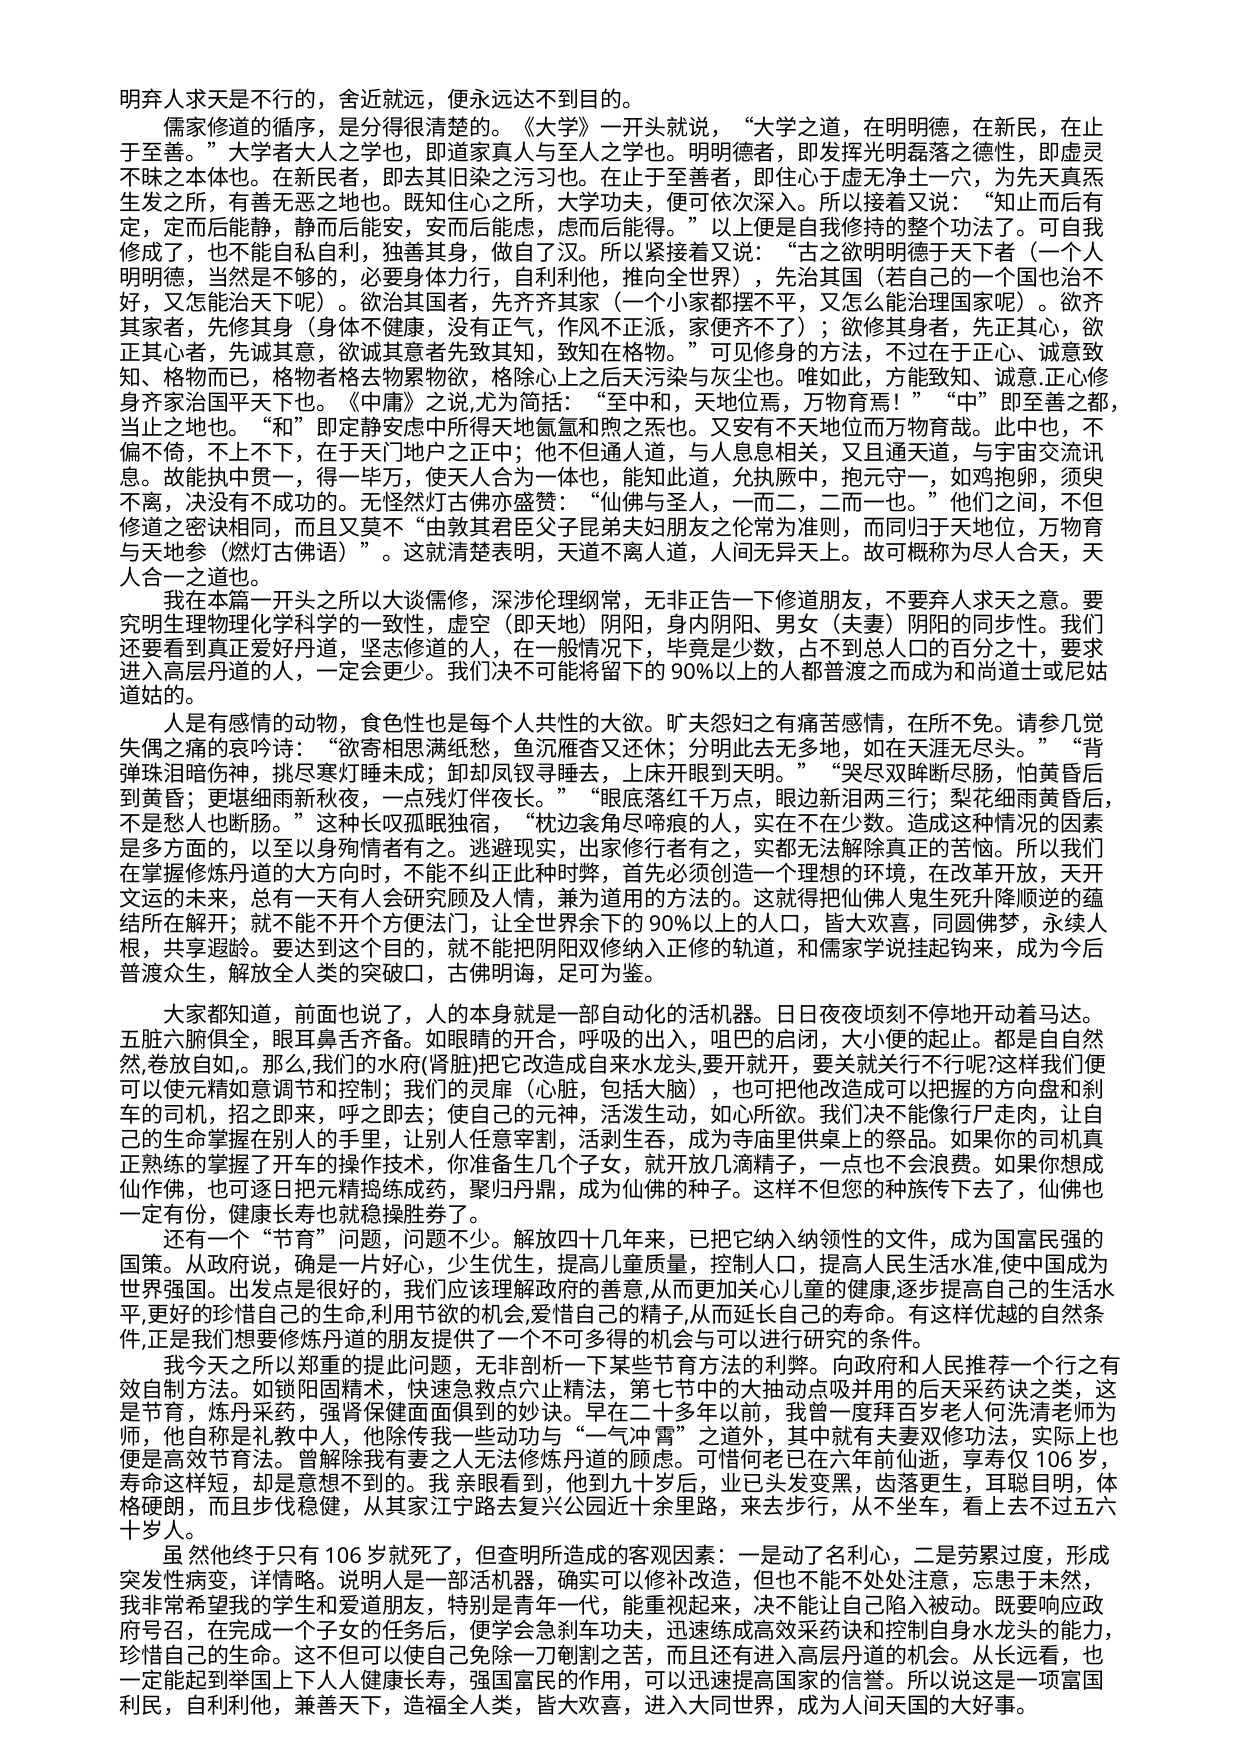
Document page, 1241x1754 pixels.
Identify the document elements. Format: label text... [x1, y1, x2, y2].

text 大家都知道，前面也说了，人的本身就是一部自动化的活机器。日日夜夜顷刻不停地开动着马达。五脏六腑俱全，眼耳鼻舌齐备。如眼睛的开合，呼吸的出入，咀巴的启闭，大小便的起止。都是自自然然,卷放自如,。那么,我们的水府(肾脏)把它改造成自来水龙头,要开就开，要关就关行不行呢?这样我们便可以使元精如意调节和控制；我们的灵扉（心脏，包括大脑），也可把他改造成可以把握的方向盘和刹车的司机，招之即来，呼之即去；使自己的元神，活泼生动，如心所欲。我们决不能像行尸走肉，让自己的生命掌握在别人的手里，让别人任意宰割，活剥生吞，成为寺庙里供桌上的祭品。如果你的司机真正熟练的掌握了开车的操作技术，你准备生几个子女，就开放几滴精子，一点也不会浪费。如果你想成仙作佛，也可逐日把元精捣练成药，聚归丹鼎，成为仙佛的种子。这样不但您的种族传下去了，仙佛也一定有份，健康长寿也就稳操胜券了。 [119, 1002, 1121, 1227]
text 还有一个“节育”问题，问题不少。解放四十几年来，已把它纳入纳领性的文件，成为国富民强的国策。从政府说，确是一片好心，少生优生，提高儿童质量，控制人口，提高人民生活水准,使中国成为世界强国。出发点是很好的，我们应该理解政府的善意,从而更加关心儿童的健康,逐步提高自己的生活水平,更好的珍惜自己的生命,利用节欲的机会,爱惜自己的精子,从而延长自己的寿命。有这样优越的自然条件,正是我们想要修炼丹道的朋友提供了一个不可多得的机会与可以进行研究的条件。 [119, 1227, 1121, 1352]
list 然他终于只有106岁就死了，但查明所造成的客观因素：一是动了名利心，二是劳累过度，形成突发性病变，详情略。说明人是一部活机器，确实可以修补改造，但也不能不处处注意，忘患于未然，我非常希望我的学生和爱道朋友，特别是青年一代，能重视起来，决不能让自己陷入被动。既要响应政府号召，在完成一个子女的任务后，便学会急刹车功夫，迅速练成高效采药诀和控制自身水龙头的能力，珍惜自己的生命。这不但可以使自己免除一刀剦割之苦，而且还有进入高层丹道的机会。从长远看，也一定能起到举国上下人人健康长寿，强国富民的作用，可以迅速提高国家的信誉。所以说这是一项富国利民，自利利他，兼善天下，造福全人类，皆大欢喜，进入大同世界，成为人间天国的大好事。 [119, 1543, 1121, 1718]
text 我在本篇一开头之所以大谈儒修，深涉伦理纲常，无非正告一下修道朋友，不要弃人求天之意。要究明生理物理化学科学的一致性，虚空（即天地）阴阳，身内阴阳、男女（夫妻）阴阳的同步性。我们还要看到真正爱好丹道，坚志修道的人，在一般情况下，毕竟是少数，占不到总人口的百分之十，要求进入高层丹道的人，一定会更少。我们决不可能将留下的90%以上的人都普渡之而成为和尚道士或尼姑道姑的。 [119, 590, 1121, 708]
text 儒家修道的循序，是分得很清楚的。《大学》一开头就说，“大学之道，在明明德，在新民，在止于至善。”大学者大人之学也，即道家真人与至人之学也。明明德者，即发挥光明磊落之德性，即虚灵不昧之本体也。在新民者，即去其旧染之污习也。在止于至善者，即住心于虚无净土一穴，为先天真炁生发之所，有善无恶之地也。既知住心之所，大学功夫，便可依次深入。所以接着又说：“知止而后有定，定而后能静，静而后能安，安而后能虑，虑而后能得。”以上便是自我修持的整个功法了。可自我修成了，也不能自私自利，独善其身，做自了汉。所以紧接着又说：“古之欲明明德于天下者（一个人明明德，当然是不够的，必要身体力行，自利利他，推向全世界），先治其国（若自己的一个国也治不好，又怎能治天下呢）。欲治其国者，先齐齐其家（一个小家都摆不平，又怎么能治理国家呢）。欲齐其家者，先修其身（身体不健康，没有正气，作风不正派，家便齐不了）；欲修其身者，先正其心，欲正其心者，先诚其意，欲诚其意者先致其知，致知在格物。”可见修身的方法，不过在于正心、诚意致知、格物而已，格物者格去物累物欲，格除心上之后天污染与灰尘也。唯如此，方能致知、诚意.正心修身齐家治国平天下也。《中庸》之说,尤为简括：“至中和，天地位焉，万物育焉！”“中”即至善之都，当止之地也。“和”即定静安虑中所得天地氤氲和煦之炁也。又安有不天地位而万物育哉。此中也，不偏不倚，不上不下，在于天门地户之正中；他不但通人道，与人息息相关，又且通天道，与宇宙交流讯息。故能执中贯一，得一毕万，使天人合为一体也，能知此道，允执厥中，抱元守一，如鸡抱卵，须臾不离，决没有不成功的。无怪然灯古佛亦盛赞：“仙佛与圣人，一而二，二而一也。”他们之间，不但修道之密诀相同，而且又莫不“由敦其君臣父子昆弟夫妇朋友之伦常为准则，而同归于天地位，万物育与天地参（燃灯古佛语）”。这就清楚表明，天道不离人道，人间无异天上。故可概称为尽人合天，天人合一之道也。 [119, 115, 1121, 590]
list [119, 88, 1121, 112]
text 我今天之所以郑重的提此问题，无非剖析一下某些节育方法的利弊。向政府和人民推荐一个行之有效自制方法。如锁阳固精术，快速急救点穴止精法，第七节中的大抽动点吸并用的后天采药诀之类，这是节育，炼丹采药，强肾保健面面俱到的妙诀。早在二十多年以前，我曾一度拜百岁老人何洗清老师为师，他自称是礼教中人，他除传我一些动功与“一气冲霄”之道外，其中就有夫妻双修功法，实际上也便是高效节育法。曾解除我有妻之人无法修炼丹道的顾虑。可惜何老已在六年前仙逝，享寿仅106岁，寿命这样短，却是意想不到的。我 亲眼看到，他到九十岁后，业已头发变黑，齿落更生，耳聪目明，体格硬朗，而且步伐稳健，从其家江宁路去复兴公园近十余里路，来去步行，从不坐车，看上去不过五六十岁人。 [119, 1355, 1121, 1543]
text 人是有感情的动物，食色性也是每个人共性的大欲。旷夫怨妇之有痛苦感情，在所不免。请参几觉失偶之痛的哀吟诗：“欲寄相思满纸愁，鱼沉雁杳又还休；分明此去无多地，如在天涯无尽头。”“背弹珠泪暗伤神，挑尽寒灯睡未成；卸却凤钗寻睡去，上床开眼到天明。”“哭尽双眸断尽肠，怕黄昏后到黄昏；更堪细雨新秋夜，一点残灯伴夜长。”“眼底落红千万点，眼边新泪两三行；梨花细雨黄昏后，不是愁人也断肠。”这种长叹孤眠独宿，“枕边衾角尽啼痕的人，实在不在少数。造成这种情况的因素是多方面的，以至以身殉情者有之。逃避现实，出家修行者有之，实都无法解除真正的苦恼。所以我们在掌握修炼丹道的大方向时，不能不纠正此种时弊，首先必须创造一个理想的环境，在改革开放，天开文运的未来，总有一天有人会研究顾及人情，兼为道用的方法的。这就得把仙佛人鬼生死升降顺逆的蕴结所在解开；就不能不开个方便法门，让全世界余下的90%以上的人口，皆大欢喜，同圆佛梦，永续人根，共享遐龄。要达到这个目的，就不能把阴阳双修纳入正修的轨道，和儒家学说挂起钩来，成为今后普渡众生，解放全人类的突破口，古佛明诲，足可为鉴。 [119, 711, 1121, 986]
